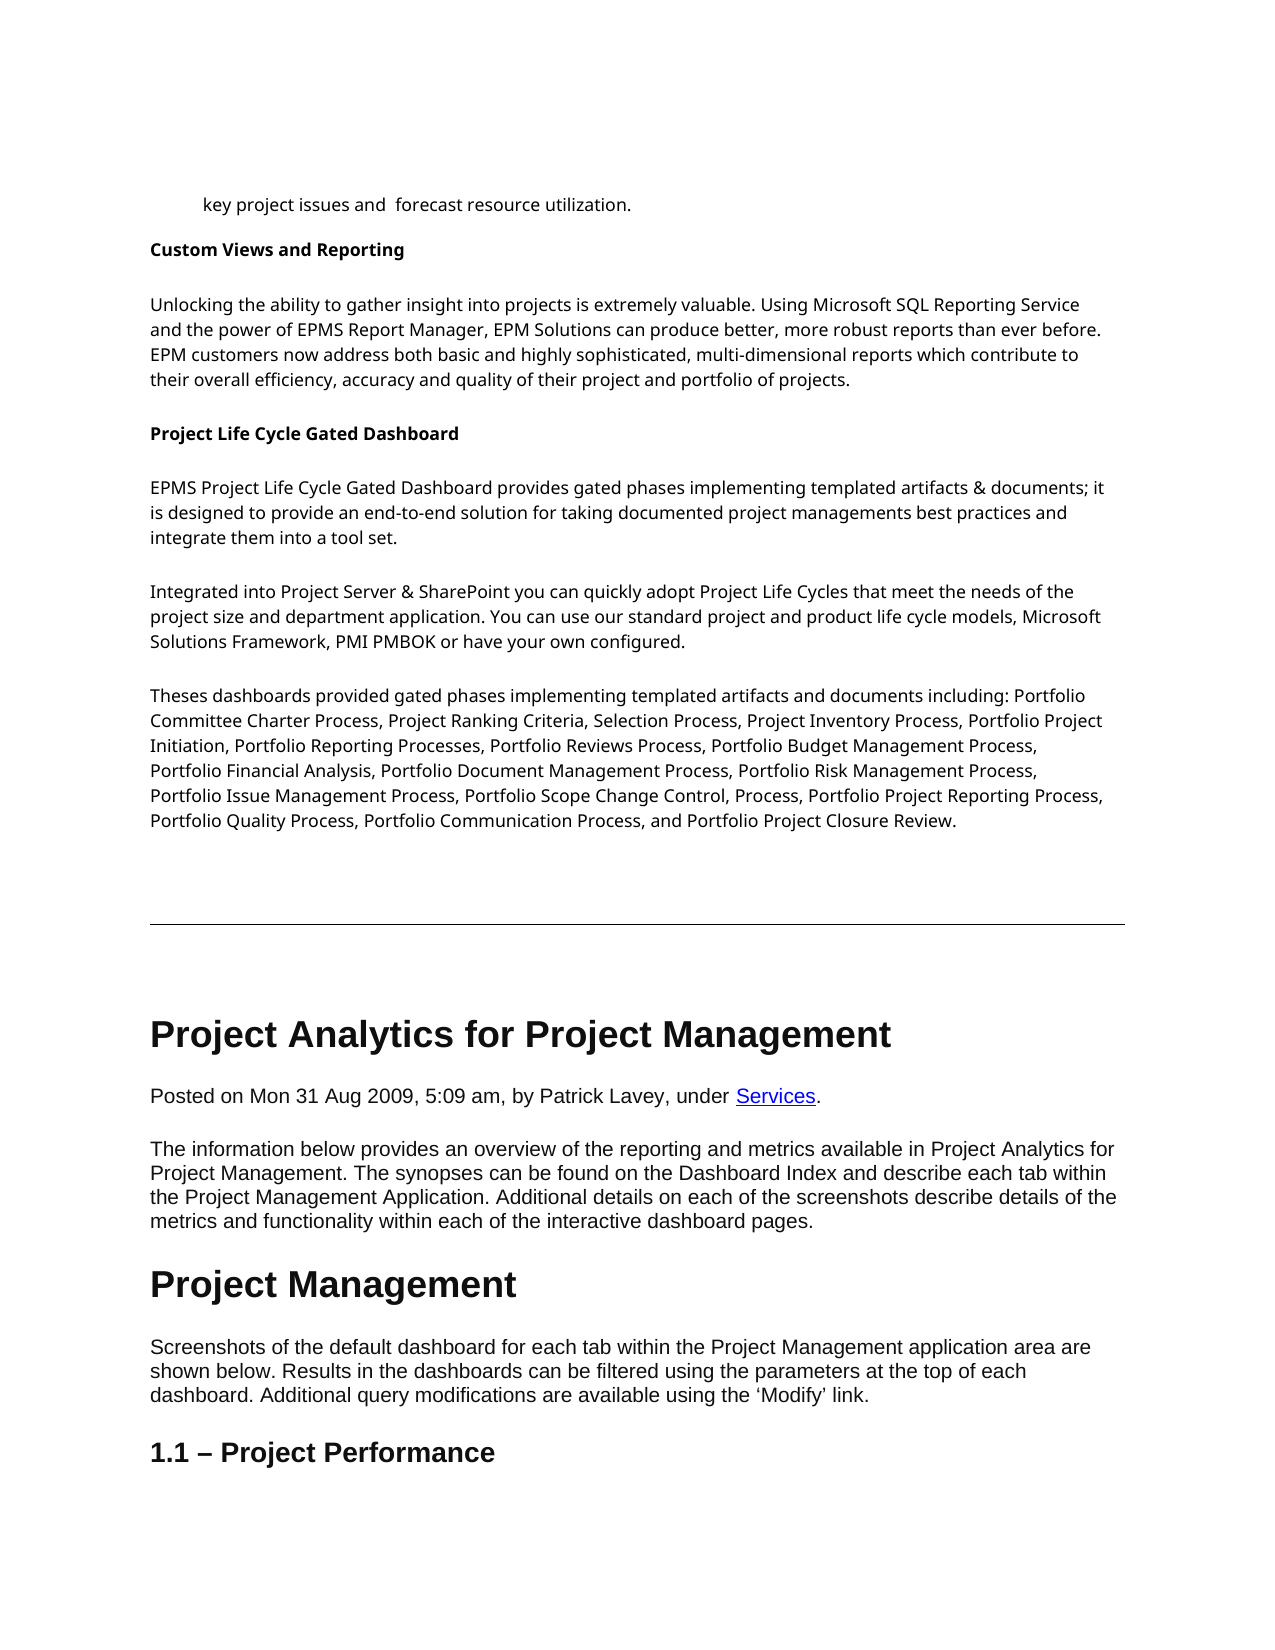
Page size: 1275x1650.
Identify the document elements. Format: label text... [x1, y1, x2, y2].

text Project Analytics for Project Management [150, 1012, 1125, 1055]
text Posted on Mon 31 Aug 2009, 5:09 am, by Patrick Lavey, under Services. [150, 1084, 1125, 1108]
table_cell Custom Views and Reporting Unlocking the ability to gather insight into projects is extremely valuable. Using Microsoft SQL Reporting Service and the power of EPMS Report Manager, EPM Solutions can produce better, more robust reports than ever before. EPM customers now address both basic and highly sophisticated, multi-dimensional reports which contribute to their overall efficiency, accuracy and quality of their project and portfolio of projects. Project Life Cycle Gated Dashboard EPMS Project Life Cycle Gated Dashboard provides gated phases implementing templated artifacts & documents; it is designed to provide an end-to-end solution for taking documented project managements best practices and integrate them into a tool set. Integrated into Project Server & SharePoint you can quickly adopt Project Life Cycles that meet the needs of the project size and department application. You can use our standard project and product life cycle models, Microsoft Solutions Framework, PMI PMBOK or have your own configured. Theses dashboards provided gated phases implementing templated artifacts and documents including: Portfolio Committee Charter Process, Project Ranking Criteria, Selection Process, Project Inventory Process, Portfolio Project Initiation, Portfolio Reporting Processes, Portfolio Reviews Process, Portfolio Budget Management Process, Portfolio Financial Analysis, Portfolio Document Management Process, Portfolio Risk Management Process, Portfolio Issue Management Process, Portfolio Scope Change Control, Process, Portfolio Project Reporting Process, Portfolio Quality Process, Portfolio Communication Process, and Portfolio Project Closure Review. [142, 229, 1117, 841]
text 1.1 – Project Performance [150, 1436, 1125, 1468]
table_cell [142, 150, 1117, 229]
text Screenshots of the default dashboard for each tab within the Project Management application area are shown below. Results in the dashboards can be filtered using the parameters at the top of each dashboard. Additional query modifications are available using the ‘Modify’ link. [150, 1334, 1125, 1406]
text Project Management [150, 1262, 1125, 1305]
text The information below provides an overview of the reporting and metrics available in Project Analytics for Project Management. The synopses can be found on the Dashboard Index and describe each tab within the Project Management Application. Additional details on each of the screenshots describe details of the metrics and functionality within each of the interactive dashboard pages. [150, 1137, 1125, 1233]
